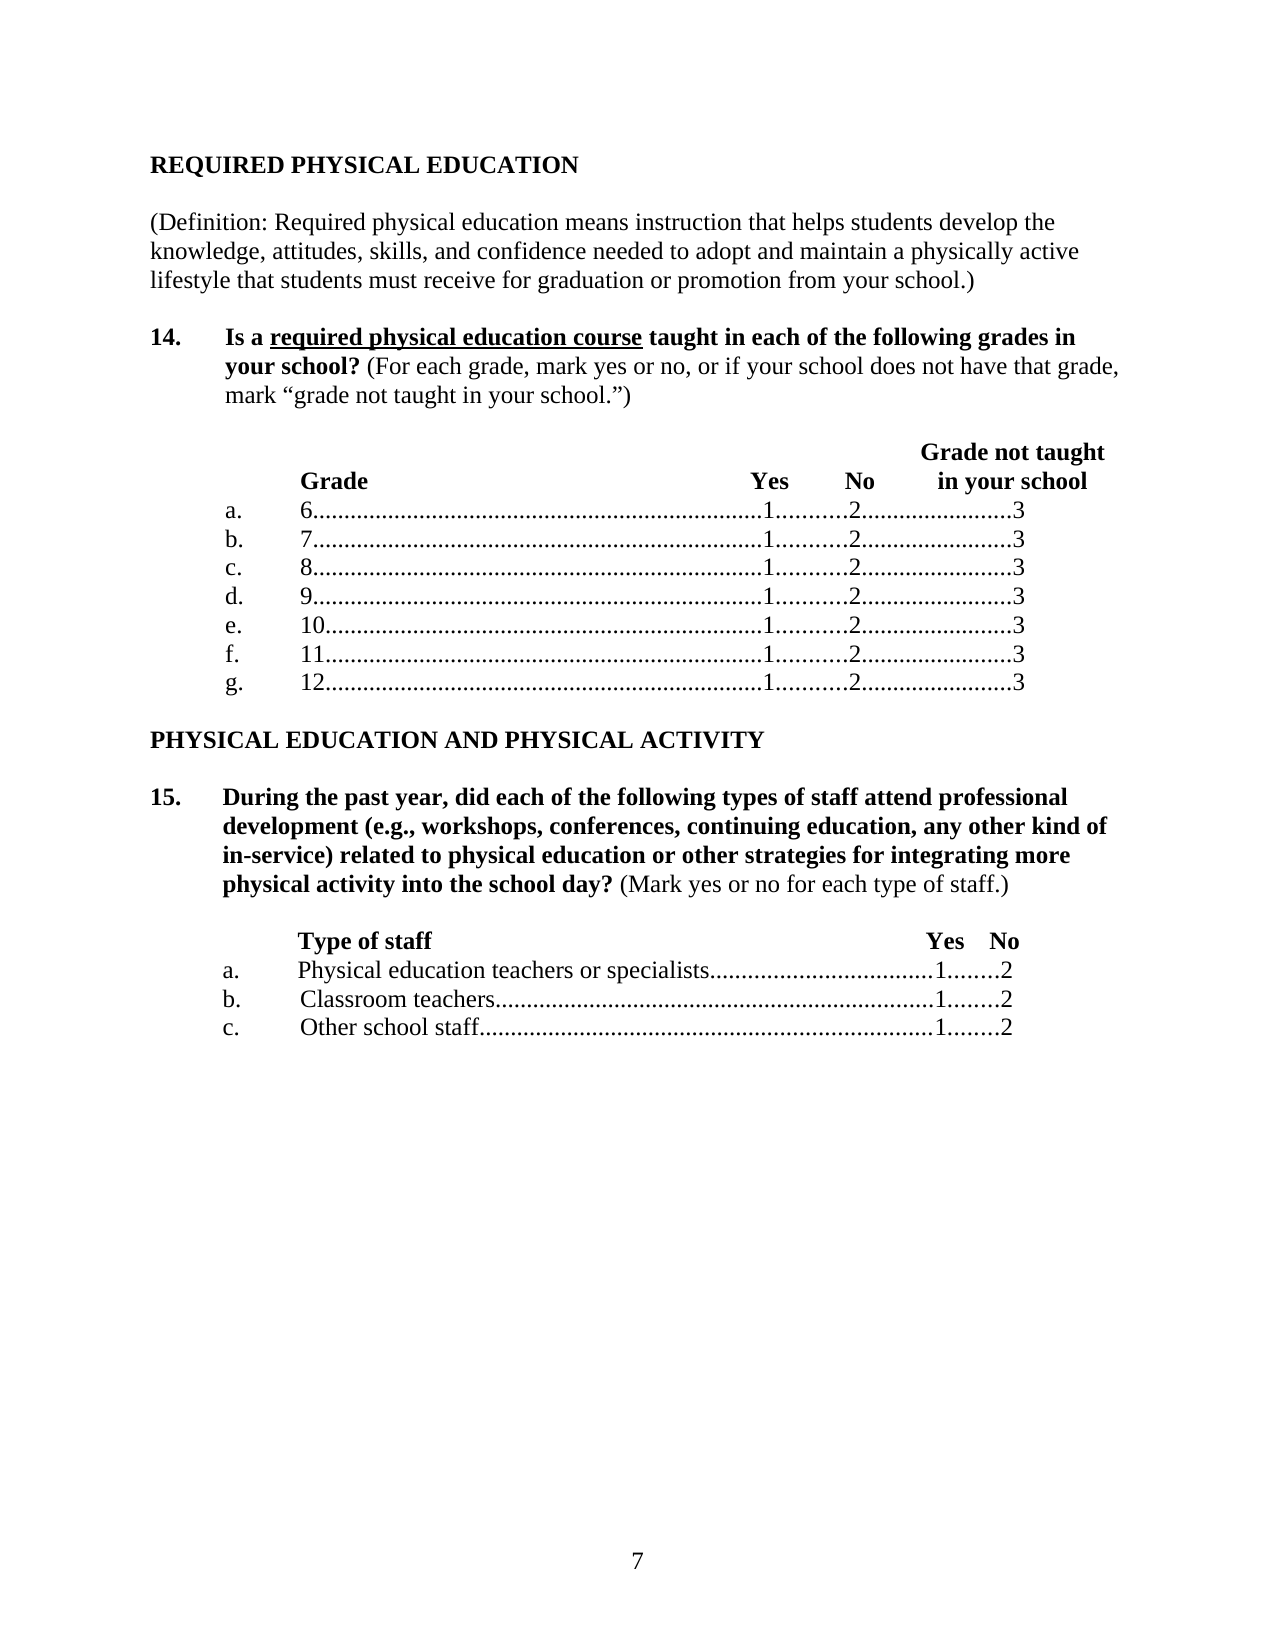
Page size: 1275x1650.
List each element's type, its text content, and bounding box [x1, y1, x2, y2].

list Other school staff 1 2 [222, 1012, 1125, 1041]
text Grade not taught [150, 437, 1125, 466]
text c. 8 1 2 3 [225, 552, 1125, 581]
list Physical education teachers or specialists 1 2 [222, 955, 1125, 984]
text Grade Yes No in your school [150, 466, 1125, 495]
text a. 6 1 2 3 [225, 495, 1125, 524]
text REQUIRED PHYSICAL EDUCATION [150, 150, 1125, 179]
text 15. During the past year, did each of the following types of staff attend professional development (e.g., workshops, conferences, continuing education, any other kind of in-service) related to physical education or other strategies for integrating more physical activity into the school day? (Mark yes or no for each type of staff.) [150, 782, 1125, 897]
text d. 9 1 2 3 [225, 581, 1125, 610]
text e. 10 1 2 3 [225, 610, 1125, 639]
text g. 12 1 2 3 [225, 667, 1125, 696]
text 14. Is a required physical education course taught in each of the following grades in your school? (For each grade, mark yes or no, or if your school does not have that grade, mark “grade not taught in your school.”) [150, 322, 1125, 409]
text b. 7 1 2 3 [225, 524, 1125, 552]
text f. 11 1 2 3 [225, 639, 1125, 667]
text (Definition: Required physical education means instruction that helps students develop the knowledge, attitudes, skills, and confidence needed to adopt and maintain a physically active lifestyle that students must receive for graduation or promotion from your school.) [150, 207, 1125, 294]
text PHYSICAL EDUCATION AND PHYSICAL ACTIVITY [150, 725, 1125, 754]
text Type of staff Yes No [150, 926, 1125, 955]
list Classroom teachers 1 2 [222, 984, 1125, 1012]
